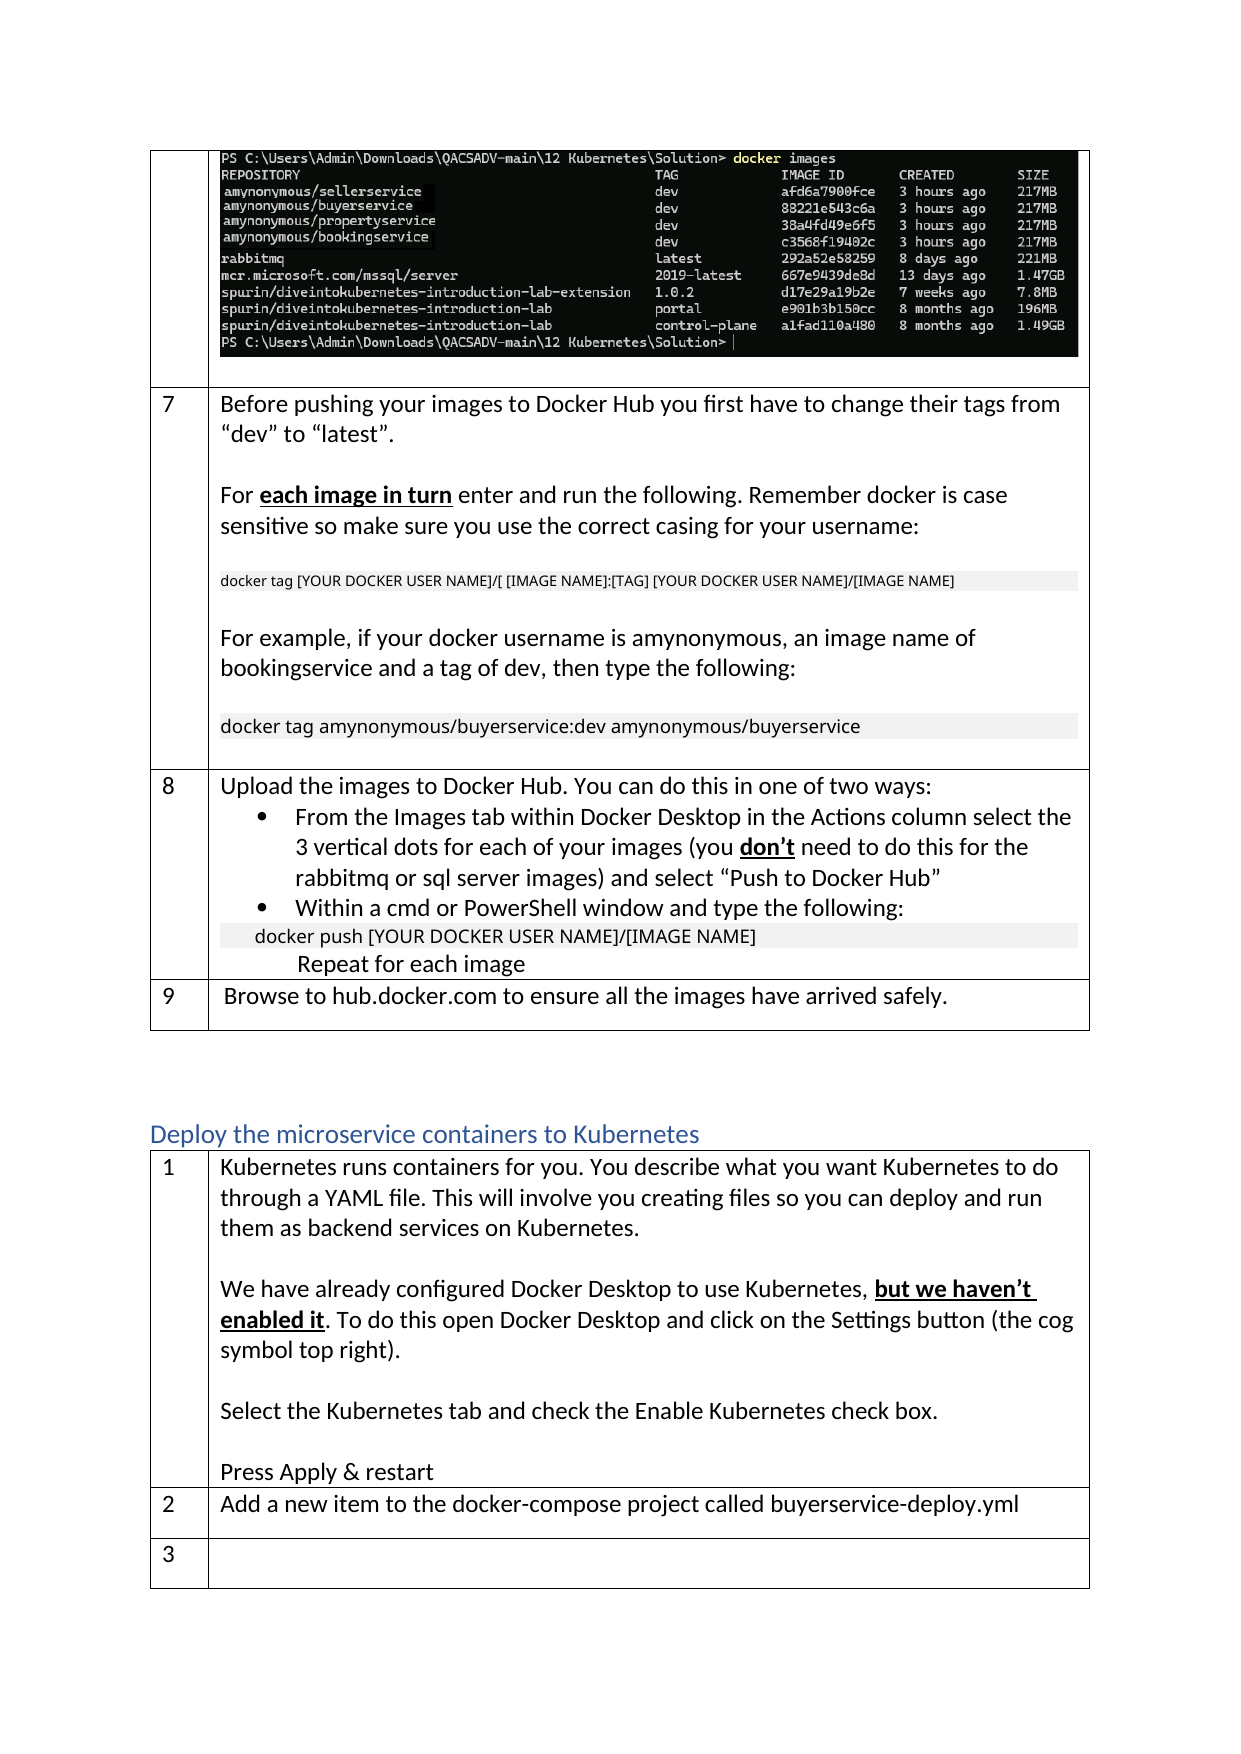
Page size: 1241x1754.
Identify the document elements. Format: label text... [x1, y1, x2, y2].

table_cell 9 [151, 980, 208, 1029]
table_header 1 [151, 1151, 208, 1487]
table_cell Browse to hub.docker.com to ensure all the images have arrived safely. [209, 980, 1089, 1029]
table_cell 7 [151, 388, 208, 769]
table_header Kubernetes runs containers for you. You describe what you want Kubernetes to do through a YAML file. This will involve you creating files so you can deploy and run them as backend services on Kubernetes. We have already configured Docker Desktop to use Kubernetes, but we haven’t enabled it. To do this open Docker Desktop and click on the Settings button (the cog symbol top right). Select the Kubernetes tab and check the Enable Kubernetes check box. Press Apply & restart [209, 1151, 1089, 1487]
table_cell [209, 151, 1089, 387]
subtitle Deploy the microservice containers to Kubernetes [150, 1117, 1090, 1150]
table_cell 2 [151, 1488, 208, 1538]
table_cell Add a new item to the docker-compose project called buyerservice-deploy.yml [209, 1488, 1089, 1538]
table_cell 8 [151, 770, 208, 979]
table_cell 6 [151, 151, 208, 387]
picture [220, 151, 1079, 357]
table_cell Upload the images to Docker Hub. You can do this in one of two ways: From the Images tab within Docker Desktop in the Actions column select the 3 vertical dots for each of your images (you don’t need to do this for the rabbitmq or sql server images) and select “Push to Docker Hub” Within a cmd or PowerShell window and type the following: docker push [YOUR DOCKER USER NAME]/[IMAGE NAME] Repeat for each image [209, 770, 1089, 979]
table_cell [209, 1539, 1089, 1588]
table_cell 3 [151, 1539, 208, 1588]
table_cell Before pushing your images to Docker Hub you first have to change their tags from “dev” to “latest”. For each image in turn enter and run the following. Remember docker is case sensitive so make sure you use the correct casing for your username: docker tag [YOUR DOCKER USER NAME]/[ [IMAGE NAME]:[TAG] [YOUR DOCKER USER NAME]/[IMAGE NAME] For example, if your docker username is amynonymous, an image name of bookingservice and a tag of dev, then type the following: docker tag amynonymous/buyerservice:dev amynonymous/buyerservice [209, 388, 1089, 769]
